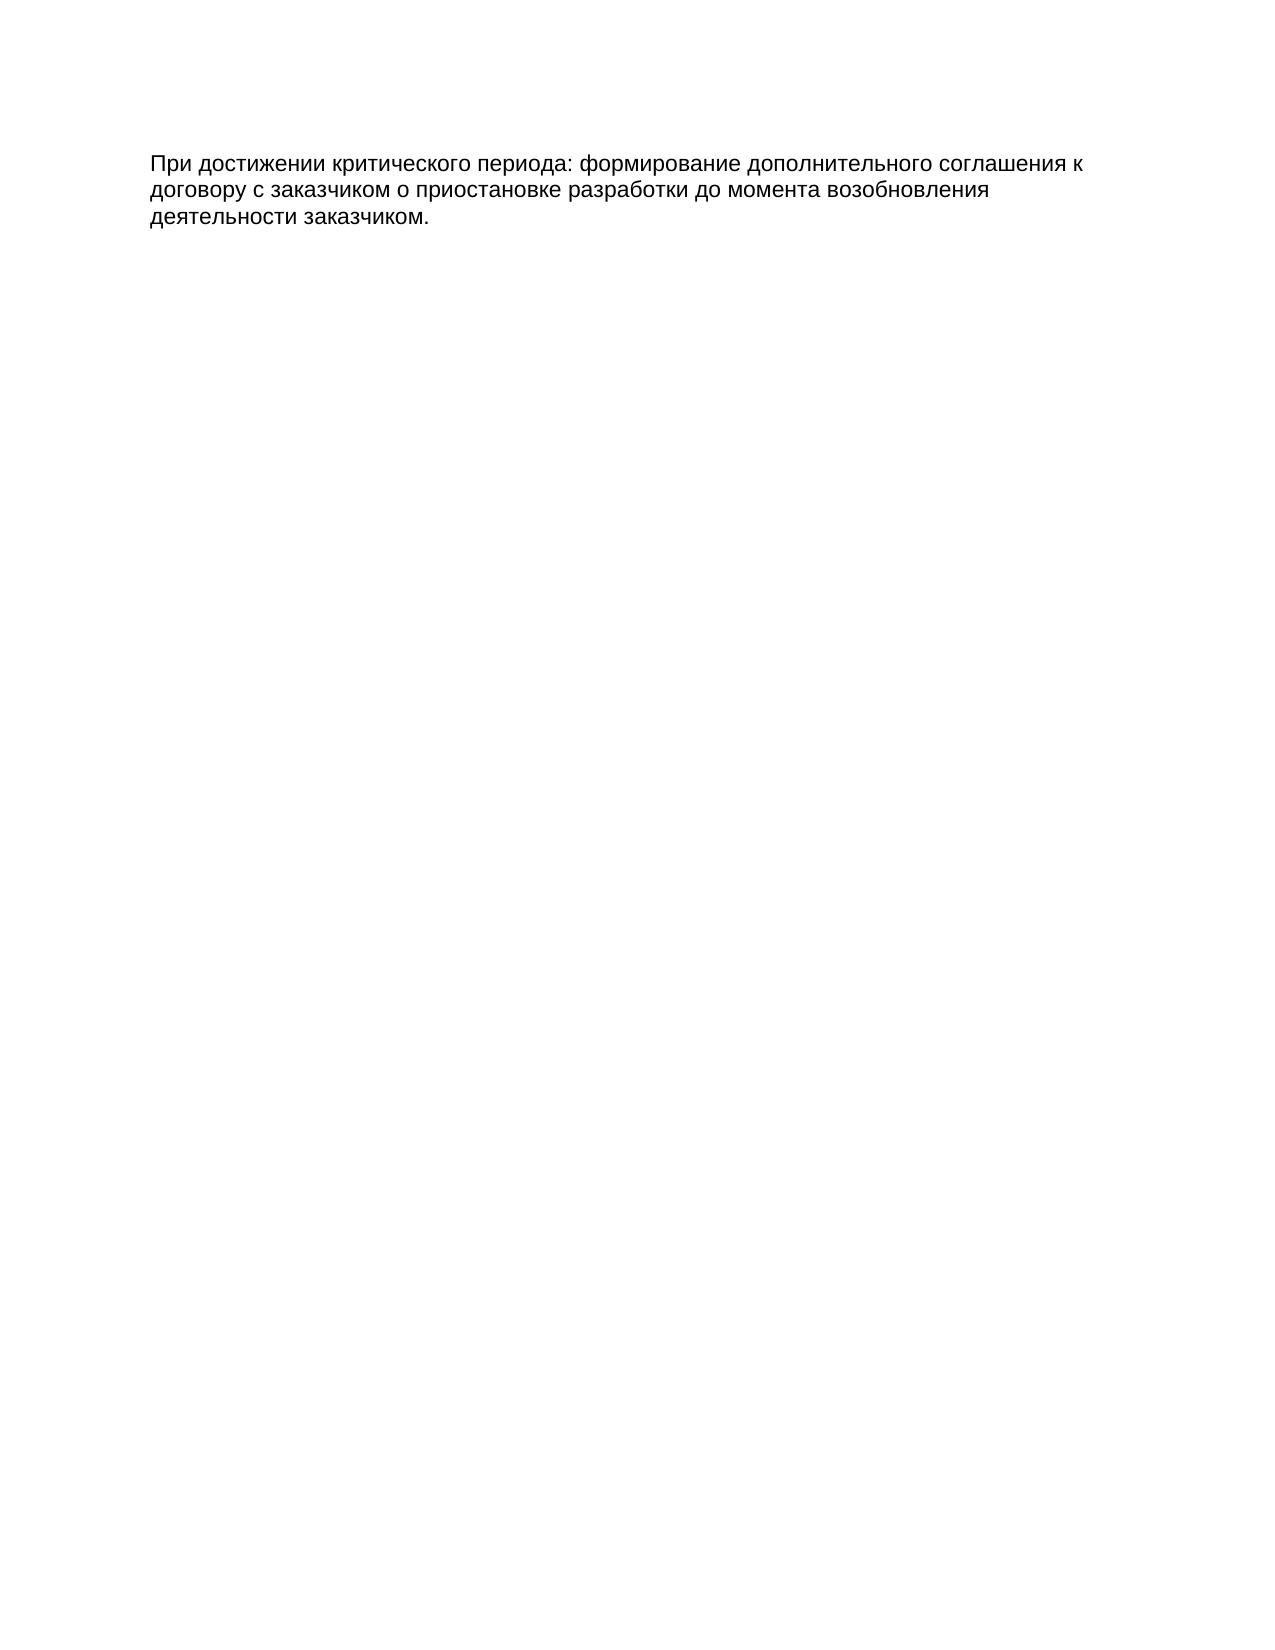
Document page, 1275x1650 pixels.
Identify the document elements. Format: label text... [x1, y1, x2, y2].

text При достижении критического периода: формирование дополнительного соглашения к договору с заказчиком о приостановке разработки до момента возобновления деятельности заказчиком. [150, 150, 1125, 229]
